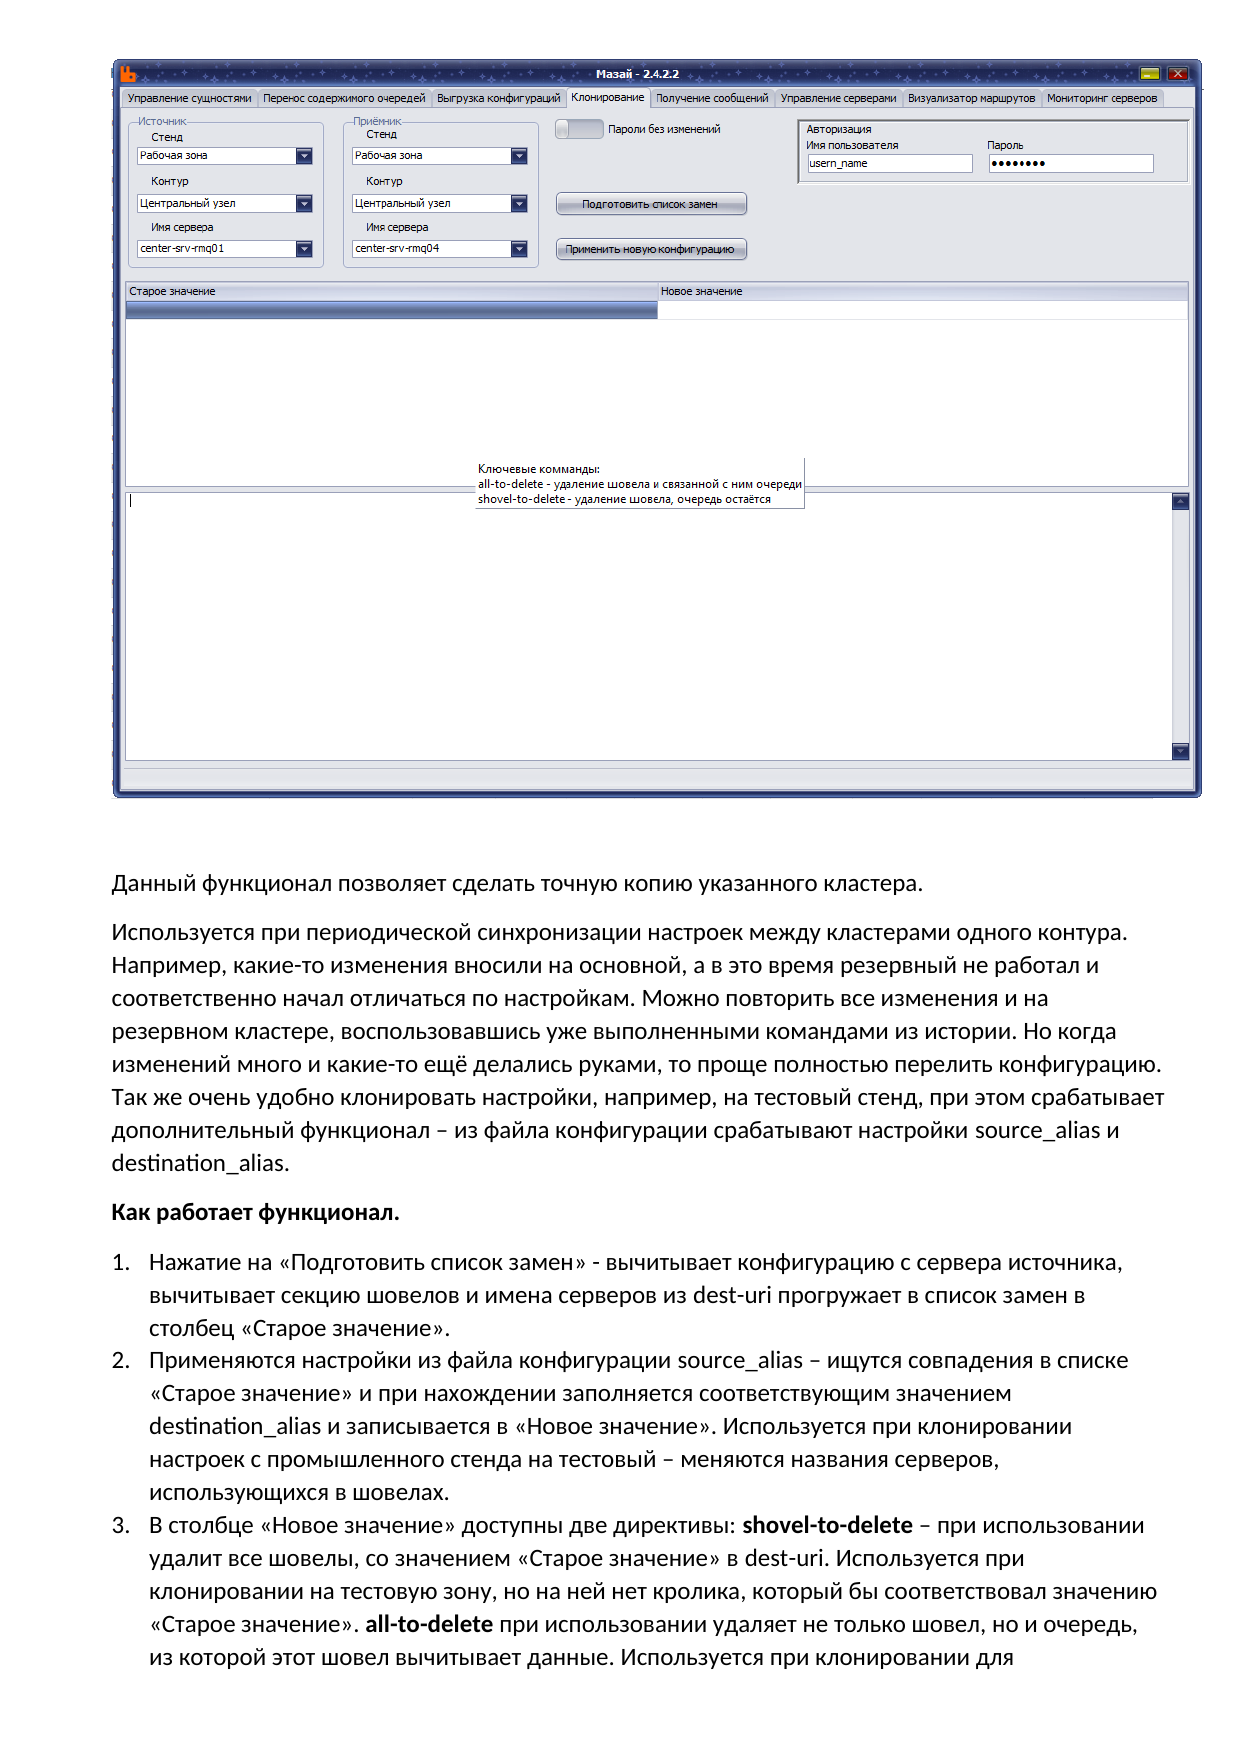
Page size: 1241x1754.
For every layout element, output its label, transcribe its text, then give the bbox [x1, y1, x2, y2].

text Данный функционал позволяет сделать точную копию указанного кластера. [111, 867, 1167, 897]
list Нажатие на «Подготовить список замен» - вычитывает конфигурацию с сервера источника, вычитывает секцию шовелов и имена серверов из dest-uri прогружает в список замен в столбец «Старое значение». [111, 1246, 1167, 1342]
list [111, 1509, 1167, 1671]
text Как работает функционал. [111, 1196, 1167, 1227]
list Применяются настройки из файла конфигурации source_alias – ищутся совпадения в списке «Старое значение» и при нахождении заполняется соответствующим значением destination_alias и записывается в «Новое значение». Используется при клонировании настроек с промышленного стенда на тестовый – меняются названия серверов, использующихся в шовелах. [111, 1344, 1167, 1507]
picture [111, 59, 1204, 799]
text Используется при периодической синхронизации настроек между кластерами одного контура. Например, какие-то изменения вносили на основной, а в это время резервный не работал и соответственно начал отличаться по настройкам. Можно повторить все изменения и на резервном кластере, воспользовавшись уже выполненными командами из истории. Но когда изменений много и какие-то ещё делались руками, то проще полностью перелить конфигурацию. Так же очень удобно клонировать настройки, например, на тестовый стенд, при этом срабатывает дополнительный функционал – из файла конфигурации срабатывают настройки source_alias и destination_alias. [111, 916, 1167, 1177]
